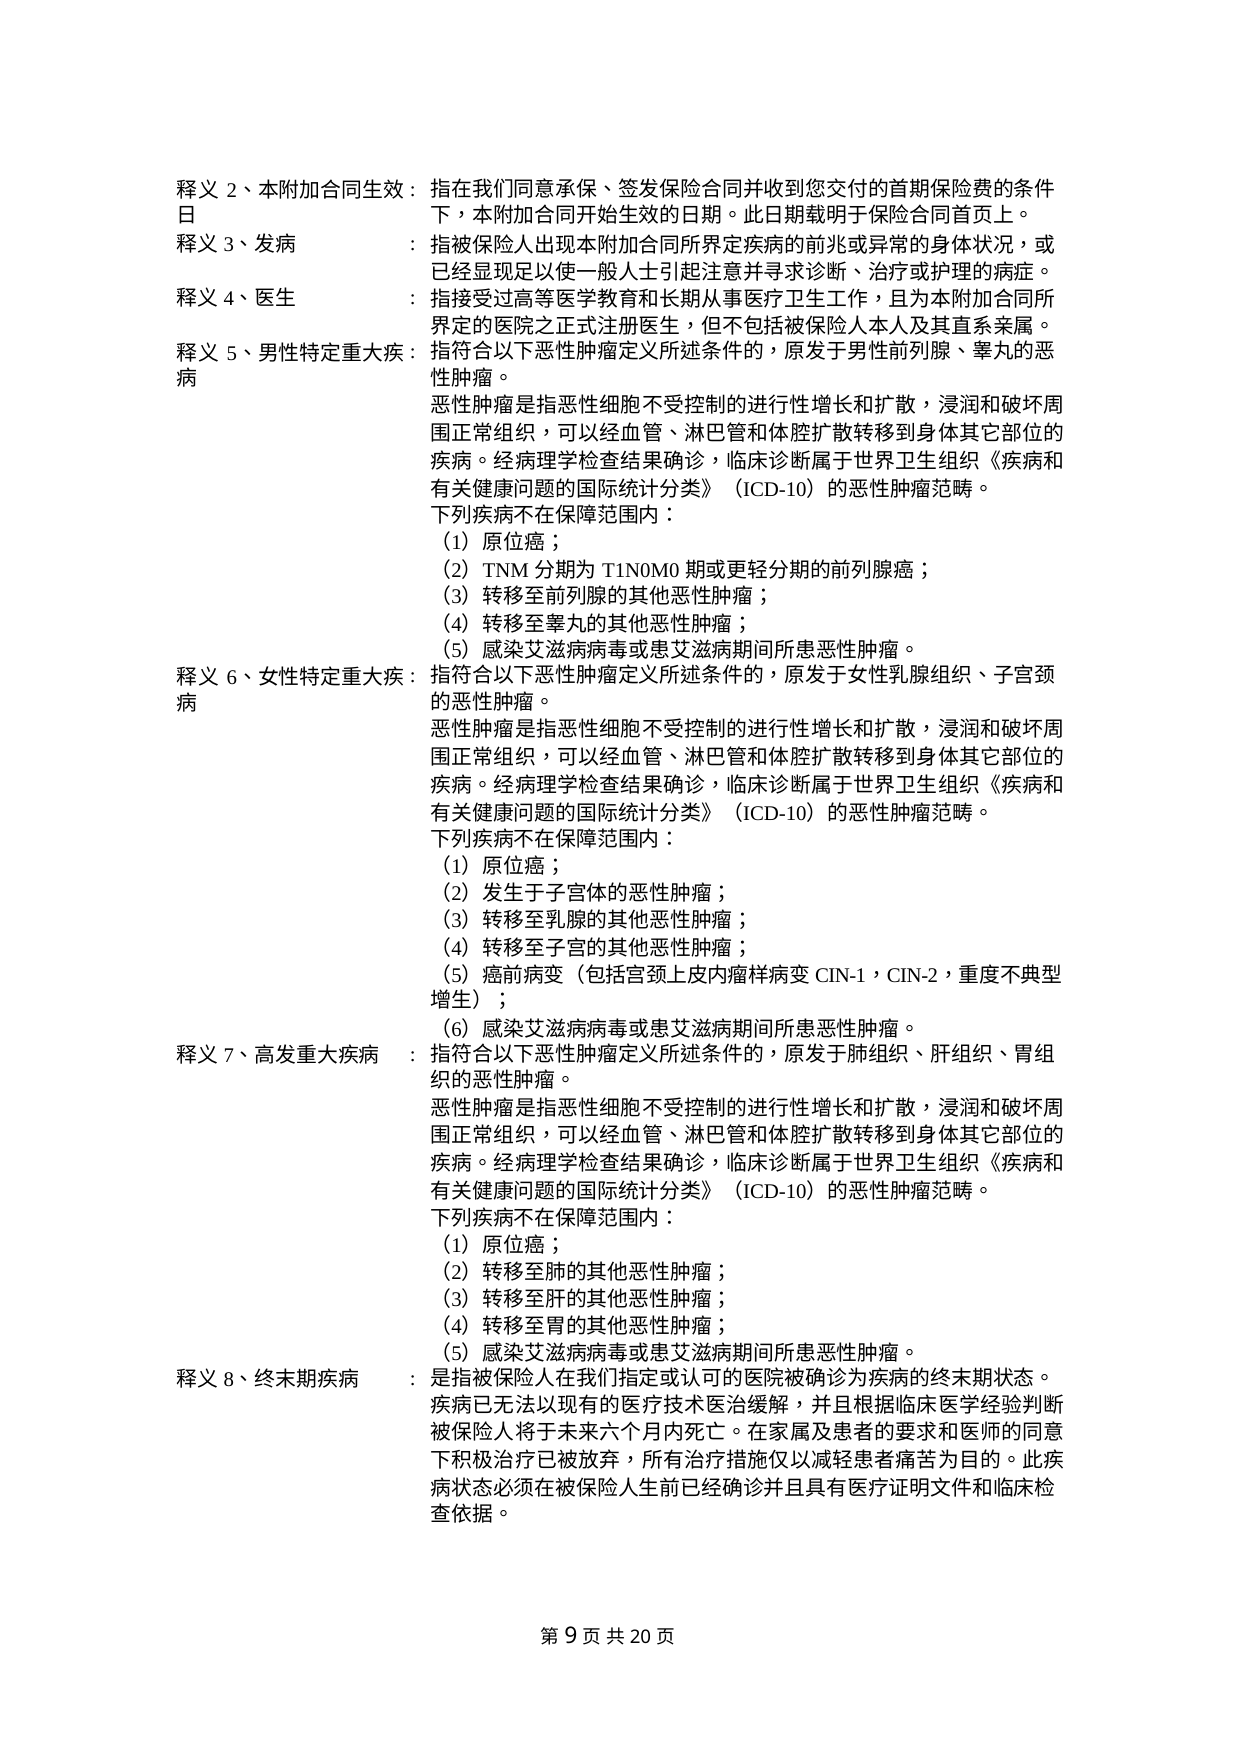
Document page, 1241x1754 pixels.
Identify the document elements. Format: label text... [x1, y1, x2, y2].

table_cell : [410, 230, 423, 285]
table_cell 释义 3、发病 [155, 230, 410, 285]
table_cell : [410, 1366, 423, 1527]
table_header 指在我们同意承保、签发保险合同并收到您交付的首期保险费的条件 下，本附加合同开始生效的日期。此日期载明于保险合同首页上。 [423, 178, 1086, 230]
table_header 释义 2、本附加合同生效 日 [155, 178, 410, 230]
table_cell : [410, 1042, 423, 1366]
table_cell 指符合以下恶性肿瘤定义所述条件的，原发于女性乳腺组织、子宫颈 的恶性肿瘤。 恶性肿瘤是指恶性细胞不受控制的进行性增长和扩散，浸润和破坏周围正常组织，可以经血管、淋巴管和体腔扩散转移到身体其它部位的疾病。经病理学检查结果确诊，临床诊断属于世界卫生组织《疾病和有关健康问题的国际统计分类》（ICD-10）的恶性肿瘤范畴。 下列疾病不在保障范围内： （1）原位癌； （2）发生于子宫体的恶性肿瘤； （3）转移至乳腺的其他恶性肿瘤； （4）转移至子宫的其他恶性肿瘤； （5）癌前病变（包括宫颈上皮内瘤样病变 CIN-1，CIN-2，重度不典型增生）； （6）感染艾滋病病毒或患艾滋病期间所患恶性肿瘤。 [423, 663, 1086, 1042]
table_cell 释义 7、高发重大疾病 [155, 1042, 410, 1366]
table_cell 释义 8、终末期疾病 [155, 1366, 410, 1527]
table_cell 是指被保险人在我们指定或认可的医院被确诊为疾病的终末期状态。 疾病已无法以现有的医疗技术医治缓解，并且根据临床医学经验判断被保险人将于未来六个月内死亡。在家属及患者的要求和医师的同意下积极治疗已被放弃，所有治疗措施仅以减轻患者痛苦为目的。此疾病状态必须在被保险人生前已经确诊并且具有医疗证明文件和临床检 查依据。 [423, 1366, 1086, 1527]
table_cell : [410, 339, 423, 663]
table_cell 指接受过高等医学教育和长期从事医疗卫生工作，且为本附加合同所界定的医院之正式注册医生，但不包括被保险人本人及其直系亲属。 [423, 285, 1086, 339]
table_cell 释义 6、女性特定重大疾病 [155, 663, 410, 1042]
table_cell 释义 5、男性特定重大疾病 [155, 339, 410, 663]
table_cell 指符合以下恶性肿瘤定义所述条件的，原发于肺组织、肝组织、胃组 织的恶性肿瘤。 恶性肿瘤是指恶性细胞不受控制的进行性增长和扩散，浸润和破坏周围正常组织，可以经血管、淋巴管和体腔扩散转移到身体其它部位的疾病。经病理学检查结果确诊，临床诊断属于世界卫生组织《疾病和有关健康问题的国际统计分类》（ICD-10）的恶性肿瘤范畴。 下列疾病不在保障范围内： （1）原位癌； （2）转移至肺的其他恶性肿瘤； （3）转移至肝的其他恶性肿瘤； （4）转移至胃的其他恶性肿瘤； （5）感染艾滋病病毒或患艾滋病期间所患恶性肿瘤。 [423, 1042, 1086, 1366]
table_cell 指被保险人出现本附加合同所界定疾病的前兆或异常的身体状况，或已经显现足以使一般人士引起注意并寻求诊断、治疗或护理的病症。 [423, 230, 1086, 285]
table_cell : [410, 663, 423, 1042]
table_cell 释义 4、医生 [155, 285, 410, 339]
table_header : [410, 178, 423, 230]
table_cell 指符合以下恶性肿瘤定义所述条件的，原发于男性前列腺、睾丸的恶 性肿瘤。 恶性肿瘤是指恶性细胞不受控制的进行性增长和扩散，浸润和破坏周围正常组织，可以经血管、淋巴管和体腔扩散转移到身体其它部位的疾病。经病理学检查结果确诊，临床诊断属于世界卫生组织《疾病和有关健康问题的国际统计分类》（ICD-10）的恶性肿瘤范畴。 下列疾病不在保障范围内： （1）原位癌； （2）TNM 分期为 T1N0M0 期或更轻分期的前列腺癌； （3）转移至前列腺的其他恶性肿瘤； （4）转移至睾丸的其他恶性肿瘤； （5）感染艾滋病病毒或患艾滋病期间所患恶性肿瘤。 [423, 339, 1086, 663]
table_cell : [410, 285, 423, 339]
